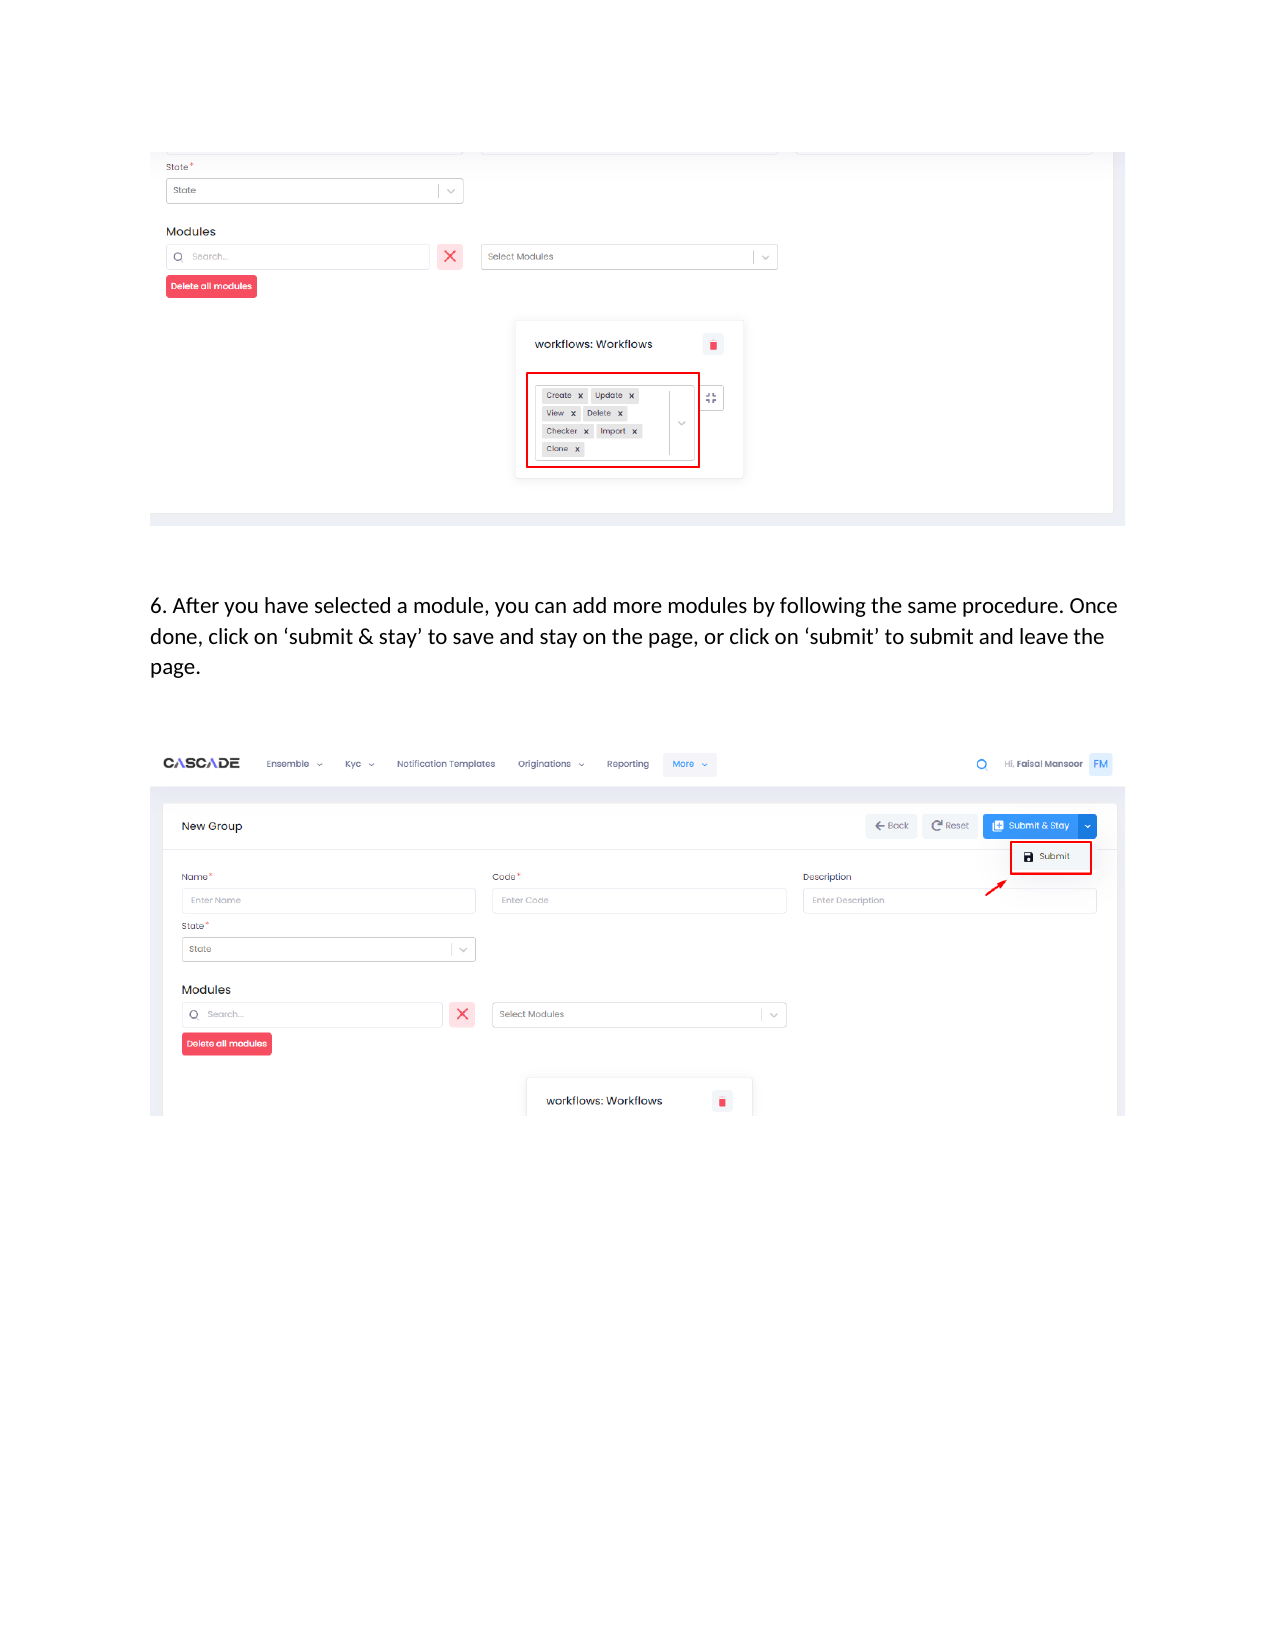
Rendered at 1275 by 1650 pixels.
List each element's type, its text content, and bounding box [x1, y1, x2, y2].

picture [150, 150, 1125, 526]
picture [150, 745, 1125, 1116]
text 6. After you have selected a module, you can add more modules by following the same procedure. Once done, click on ‘submit & stay’ to save and stay on the page, or click on ‘submit’ to submit and leave the page. [150, 592, 1125, 680]
